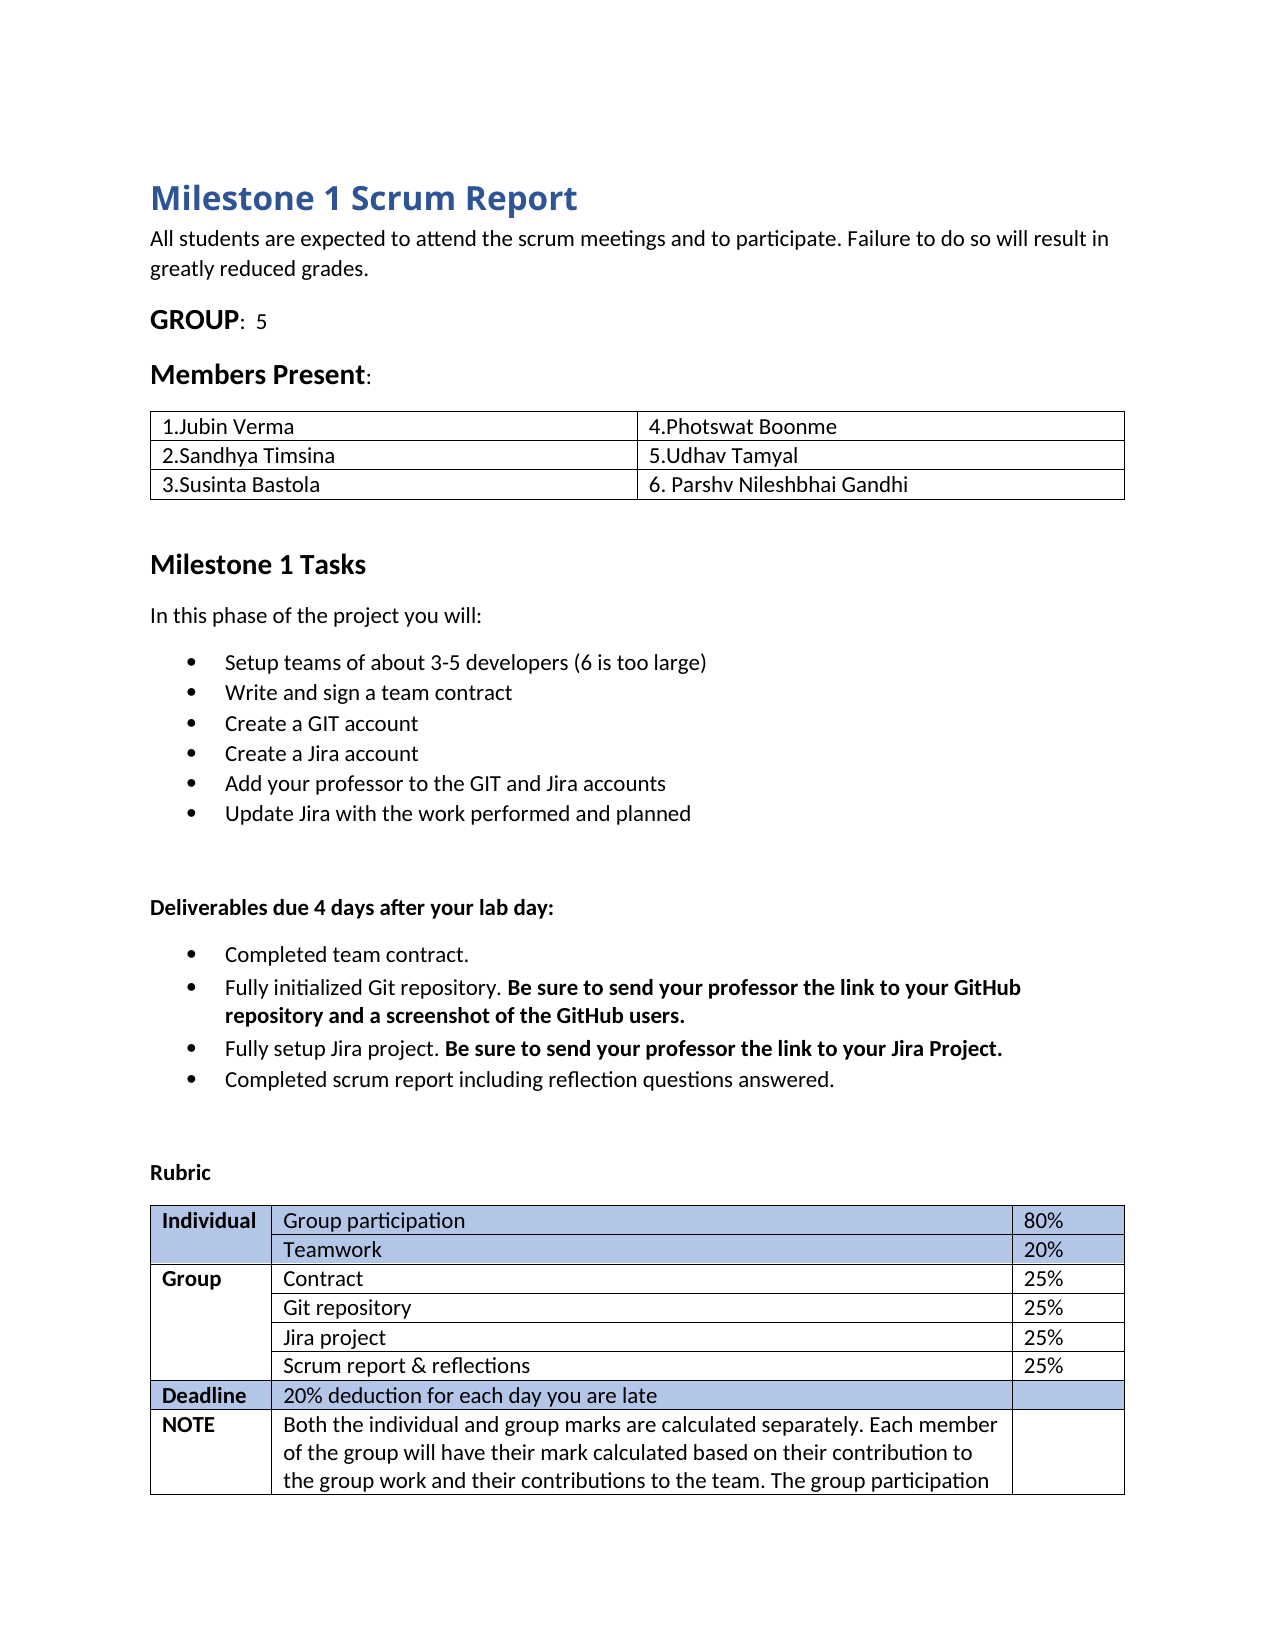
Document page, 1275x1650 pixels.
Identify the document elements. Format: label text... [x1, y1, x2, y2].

text Deliverables due 4 days after your lab day: [150, 893, 1125, 921]
table_cell 6. Parshv Nileshbhai Gandhi [638, 470, 1124, 498]
list Write and sign a team contract [187, 678, 1125, 707]
table_cell Deadline [151, 1381, 271, 1409]
table_cell [1013, 1381, 1124, 1409]
table_cell 25% [1013, 1265, 1124, 1292]
text Members Present: [150, 356, 1125, 392]
table_cell NOTE [151, 1410, 271, 1494]
subtitle Milestone 1 Scrum Report [150, 175, 1125, 220]
table_cell 25% [1013, 1294, 1124, 1322]
list Create a Jira account [187, 739, 1125, 767]
list Create a GIT account [187, 709, 1125, 737]
table_cell [1013, 1410, 1124, 1494]
text In this phase of the project you will: [150, 601, 1125, 629]
text All students are expected to attend the scrum meetings and to participate. Failure to do so will result in greatly reduced grades. [150, 224, 1125, 282]
list Update Jira with the work performed and planned [187, 799, 1125, 827]
list Fully setup Jira project. Be sure to send your professor the link to your Jira Project. [187, 1034, 1125, 1062]
list Add your professor to the GIT and Jira accounts [187, 769, 1125, 797]
table_cell Group [151, 1265, 271, 1380]
table_header 80% [1013, 1206, 1124, 1234]
list Completed team contract. [187, 940, 1125, 968]
table_header 1.Jubin Verma [151, 412, 637, 440]
list Setup teams of about 3-5 developers (6 is too large) [187, 648, 1125, 676]
list Completed scrum report including reflection questions answered. [187, 1065, 1125, 1093]
text Rubric [150, 1158, 1125, 1186]
table_header Group participation [272, 1206, 1012, 1234]
table_cell Teamwork [272, 1235, 1012, 1263]
table_cell Scrum report & reflections [272, 1352, 1012, 1380]
list Fully initialized Git repository. Be sure to send your professor the link to your GitHub repository and a screenshot of the GitHub users. [187, 973, 1125, 1029]
table_cell 3.Susinta Bastola [151, 470, 637, 498]
table_cell 20% [1013, 1235, 1124, 1263]
text Milestone 1 Tasks [150, 546, 1125, 582]
table_cell 2.Sandhya Timsina [151, 441, 637, 469]
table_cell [272, 1410, 1012, 1494]
table_cell 25% [1013, 1323, 1124, 1351]
table_header 4.Photswat Boonme [638, 412, 1124, 440]
text GROUP: 5 [150, 301, 1125, 337]
table_header Individual [151, 1206, 271, 1263]
table_cell 20% deduction for each day you are late [272, 1381, 1012, 1409]
table_cell Contract [272, 1265, 1012, 1292]
table_cell Jira project [272, 1323, 1012, 1351]
table_cell Git repository [272, 1294, 1012, 1322]
table_cell 5.Udhav Tamyal [638, 441, 1124, 469]
table_cell 25% [1013, 1352, 1124, 1380]
